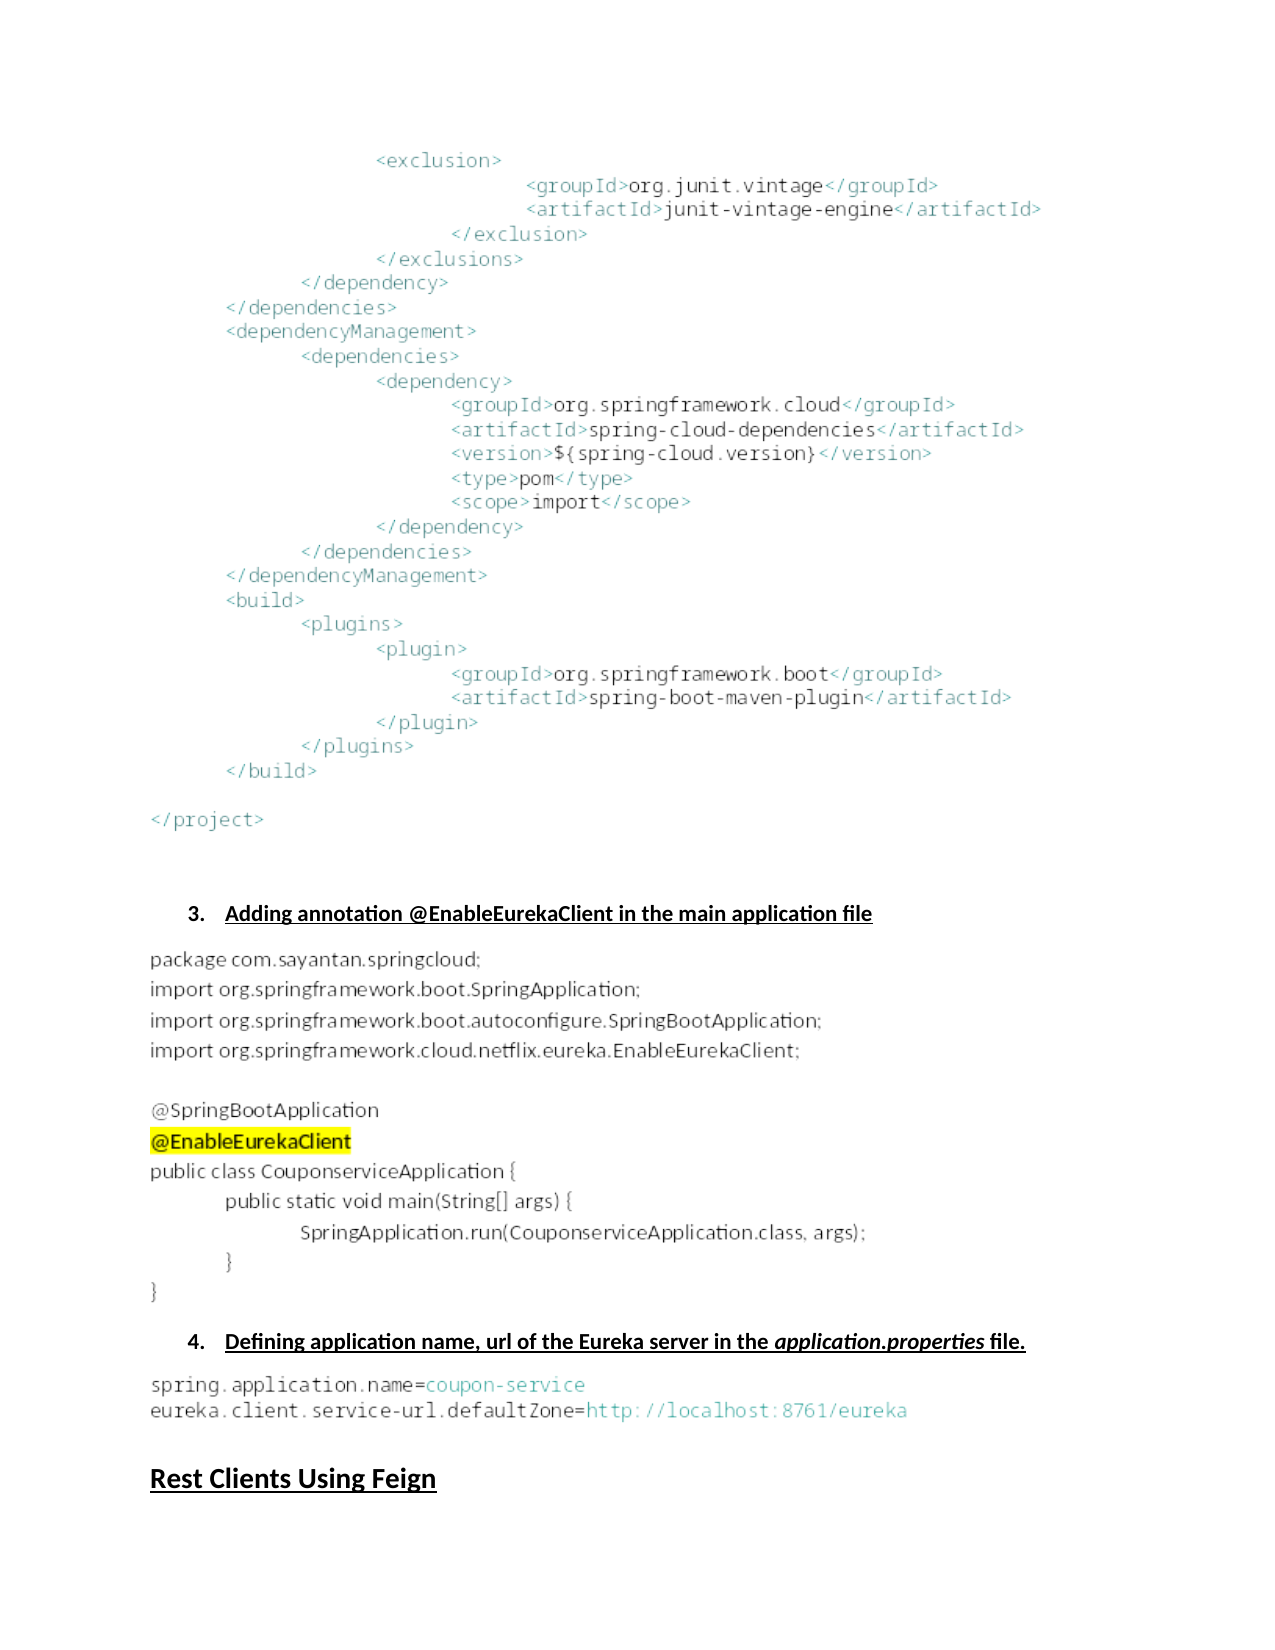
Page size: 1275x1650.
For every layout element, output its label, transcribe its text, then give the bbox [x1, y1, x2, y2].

list Defining application name, url of the Eureka server in the application.properties file. [187, 1327, 1125, 1355]
text Rest Clients Using Feign [150, 1460, 1125, 1496]
list Adding annotation @EnableEurekaClient in the main application file [187, 899, 1125, 927]
